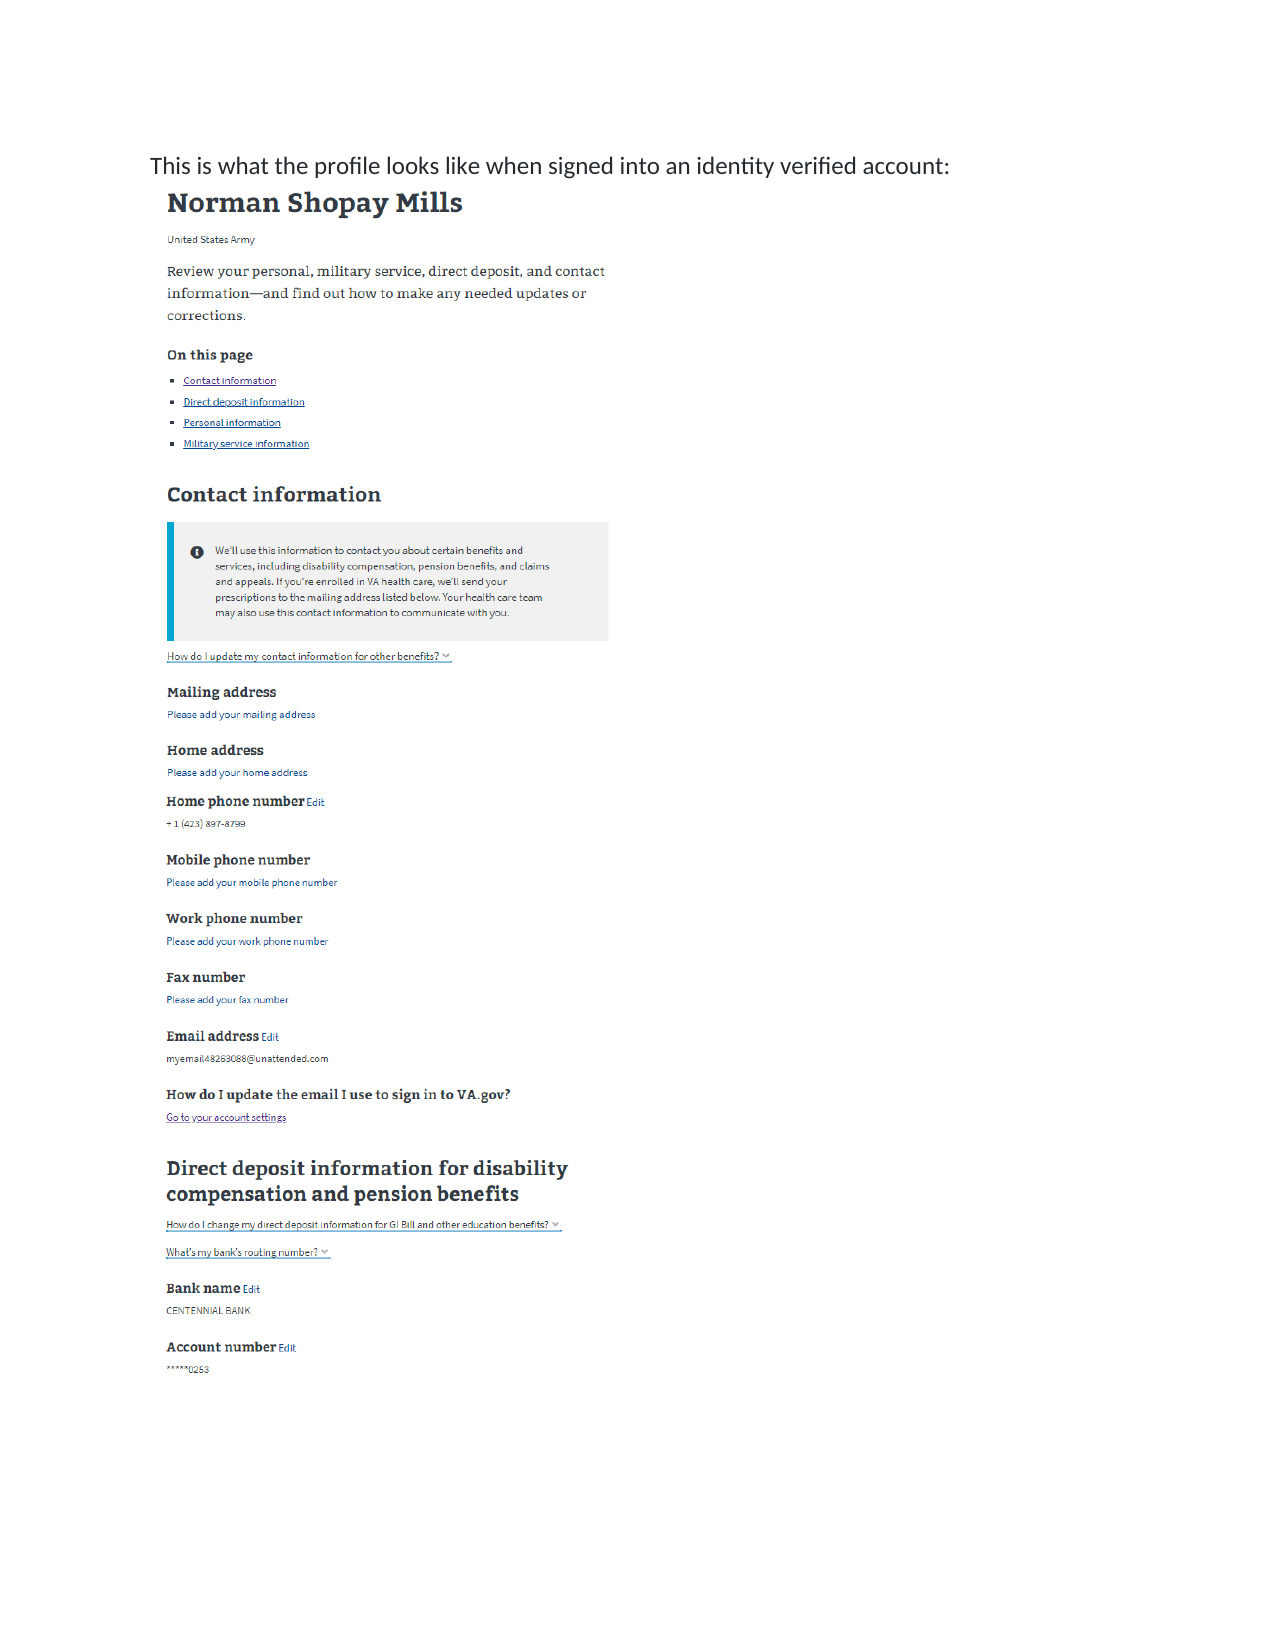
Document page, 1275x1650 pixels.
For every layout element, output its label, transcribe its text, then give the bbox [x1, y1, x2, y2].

picture [150, 182, 612, 780]
picture [150, 788, 631, 1385]
text This is what the profile looks like when signed into an identity verified account: [150, 150, 1125, 181]
